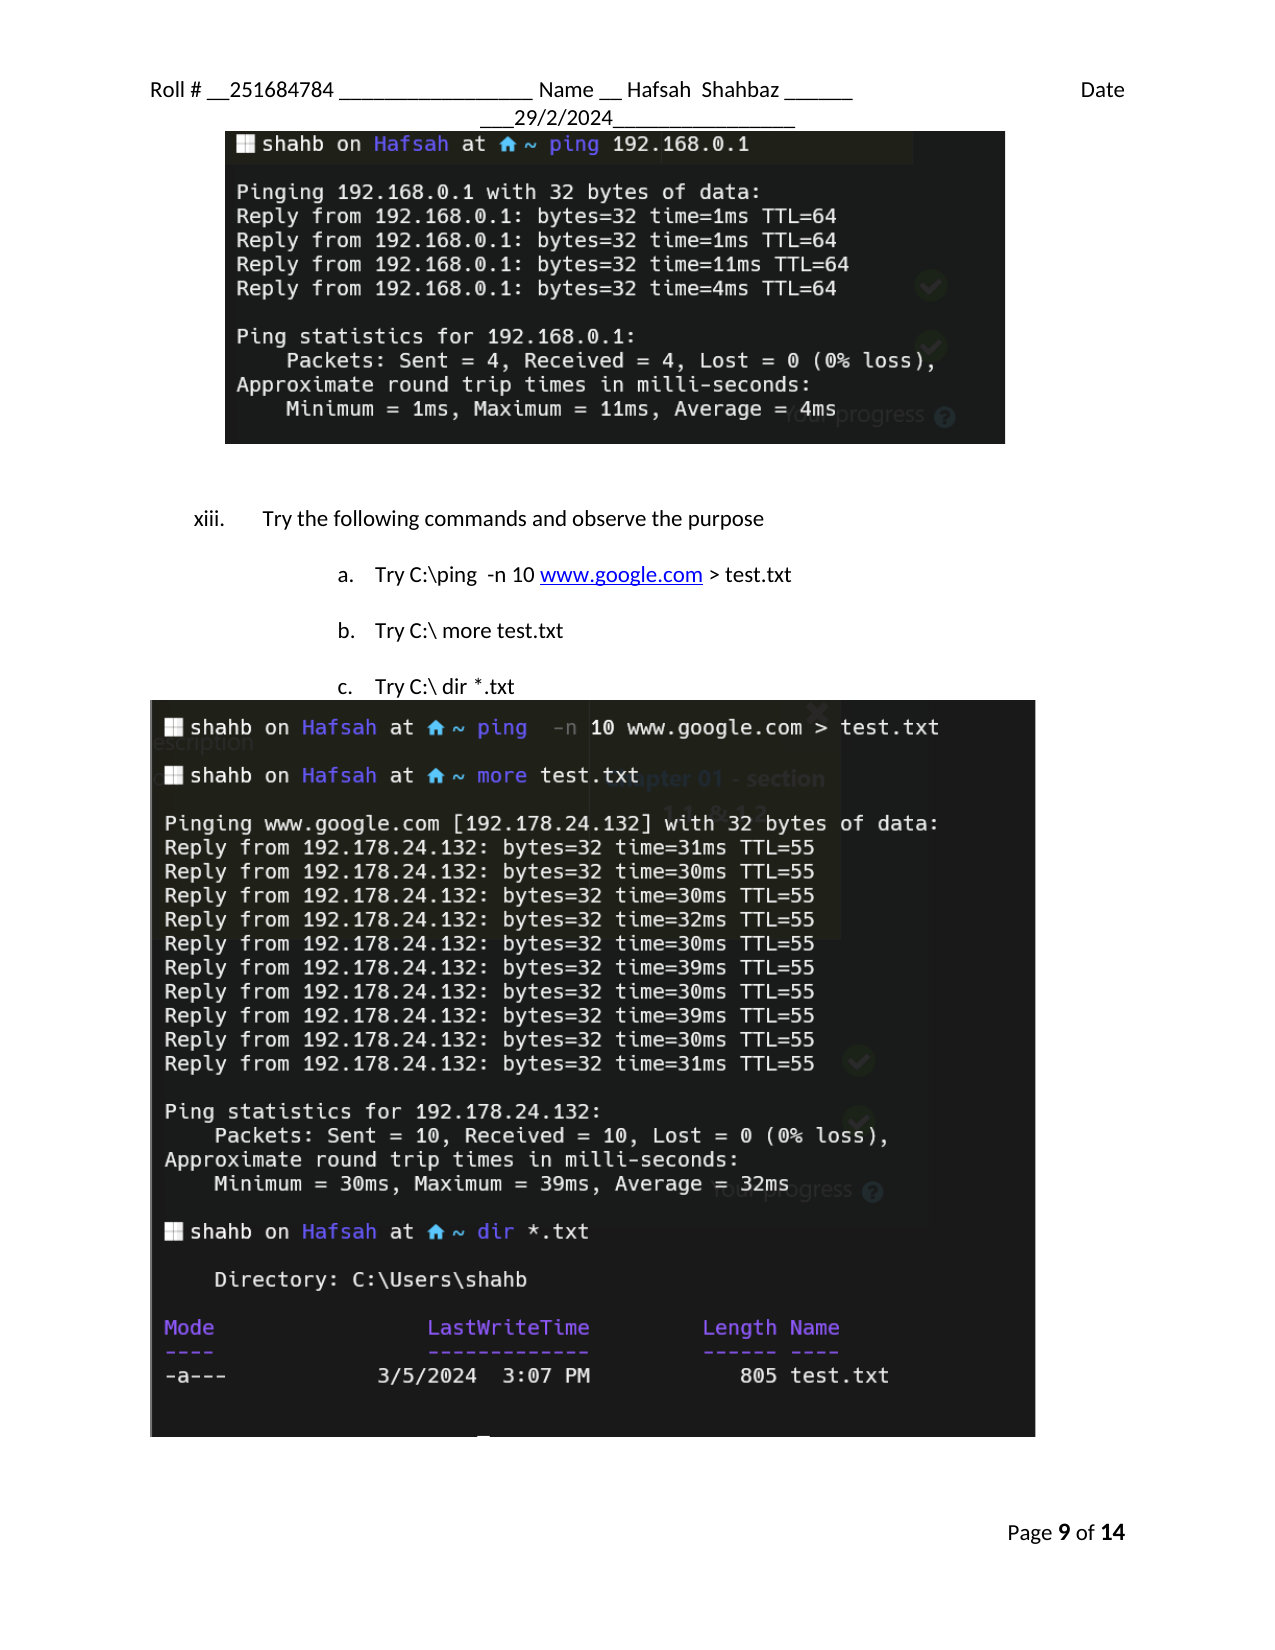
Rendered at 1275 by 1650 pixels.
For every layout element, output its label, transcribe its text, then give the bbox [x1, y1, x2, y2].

list Try C:\ dir *.txt [337, 672, 1125, 700]
list Try C:\ more test.txt [337, 616, 1125, 644]
list Try the following commands and observe the purpose [225, 504, 1125, 532]
picture [225, 131, 1006, 444]
list Try C:\ping -n 10 www.google.com > test.txt [337, 560, 1125, 588]
picture [150, 700, 1036, 1437]
